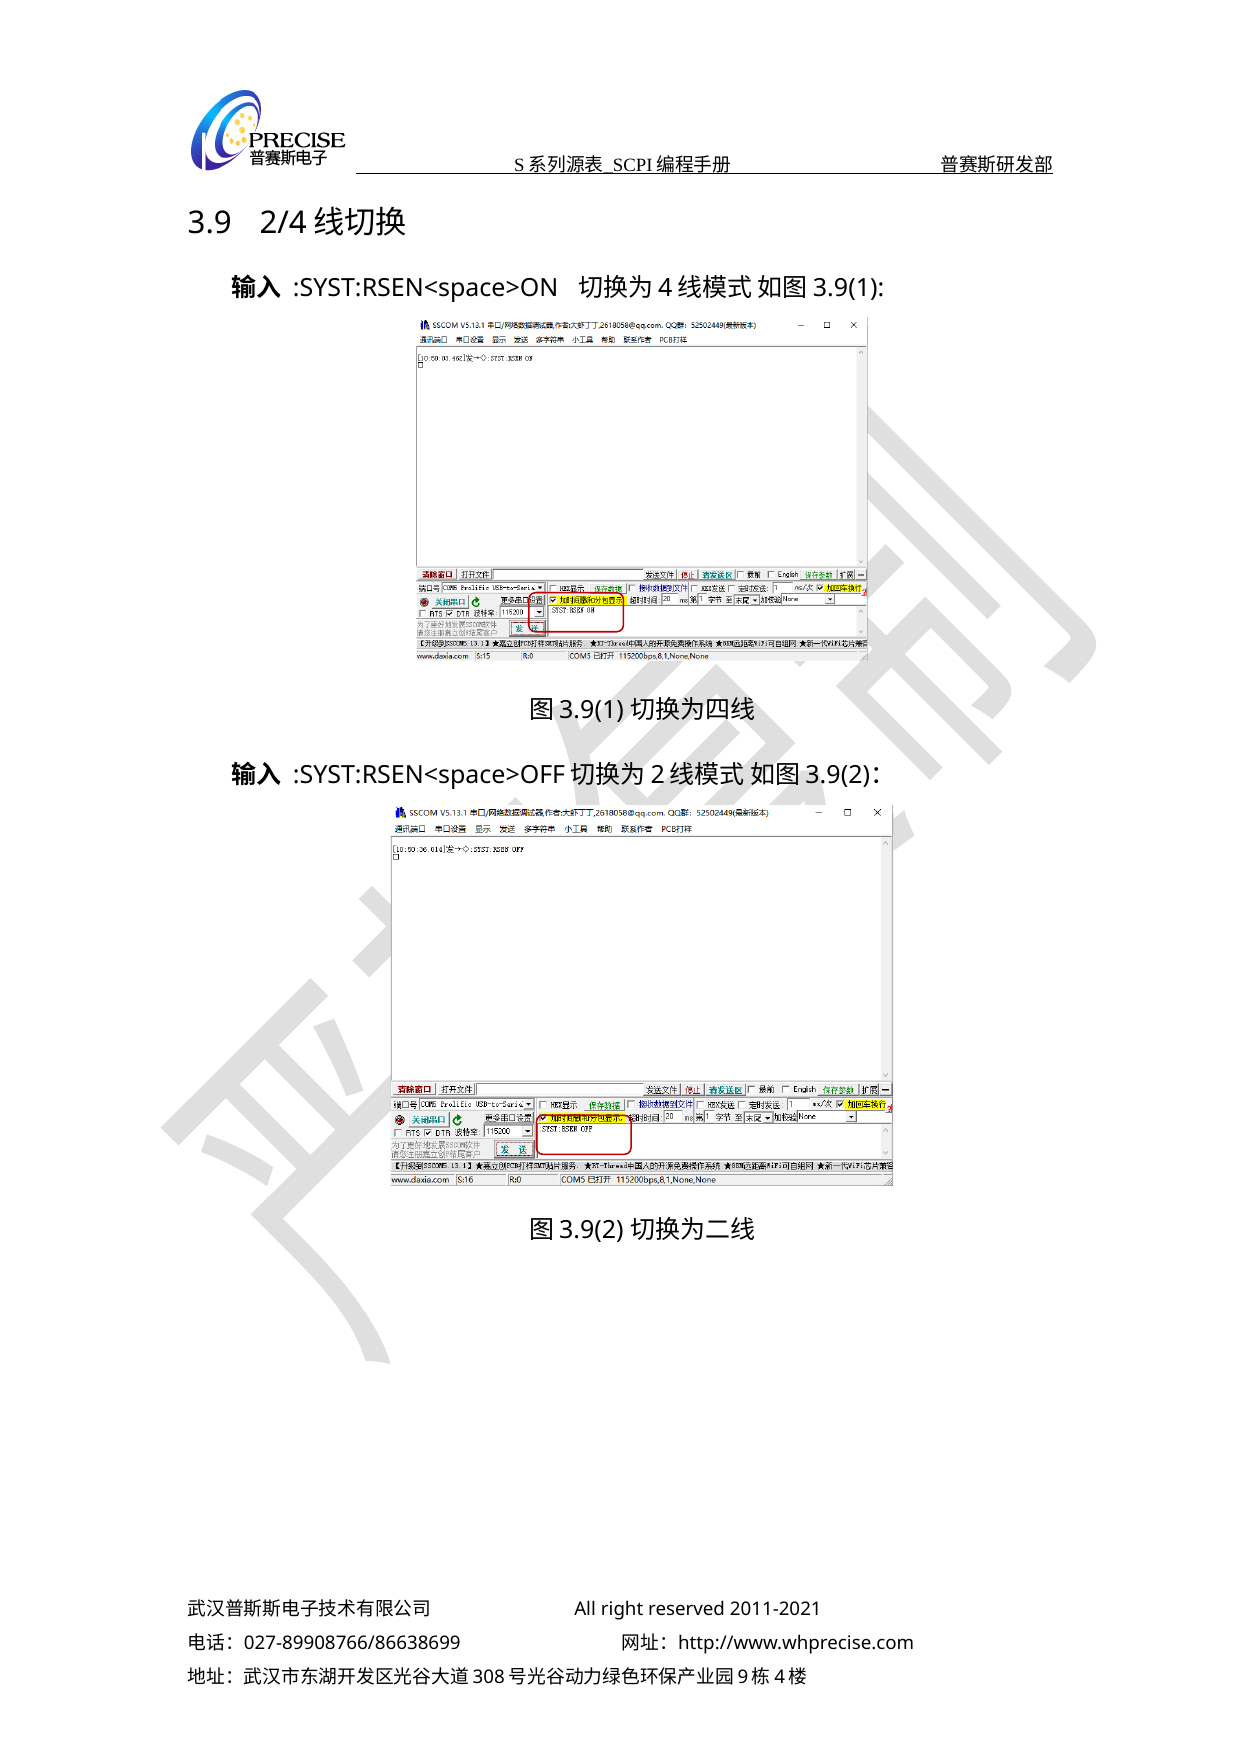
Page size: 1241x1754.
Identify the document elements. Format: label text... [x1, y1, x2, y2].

list 输入 :SYST:RSEN<space>OFF切换为2线模式 如图3.9(2)： [231, 740, 1053, 805]
list 输入 :SYST:RSEN<space>ON 切换为4线模式 如图3.9(1): [231, 253, 1053, 318]
picture [416, 317, 868, 661]
list 图3.9(2) 切换为二线 [231, 1195, 1053, 1260]
picture [187, 88, 356, 172]
list 图3.9(1) 切换为四线 [231, 675, 1053, 740]
picture [390, 805, 894, 1186]
list 2/4线切换 [187, 188, 1053, 253]
